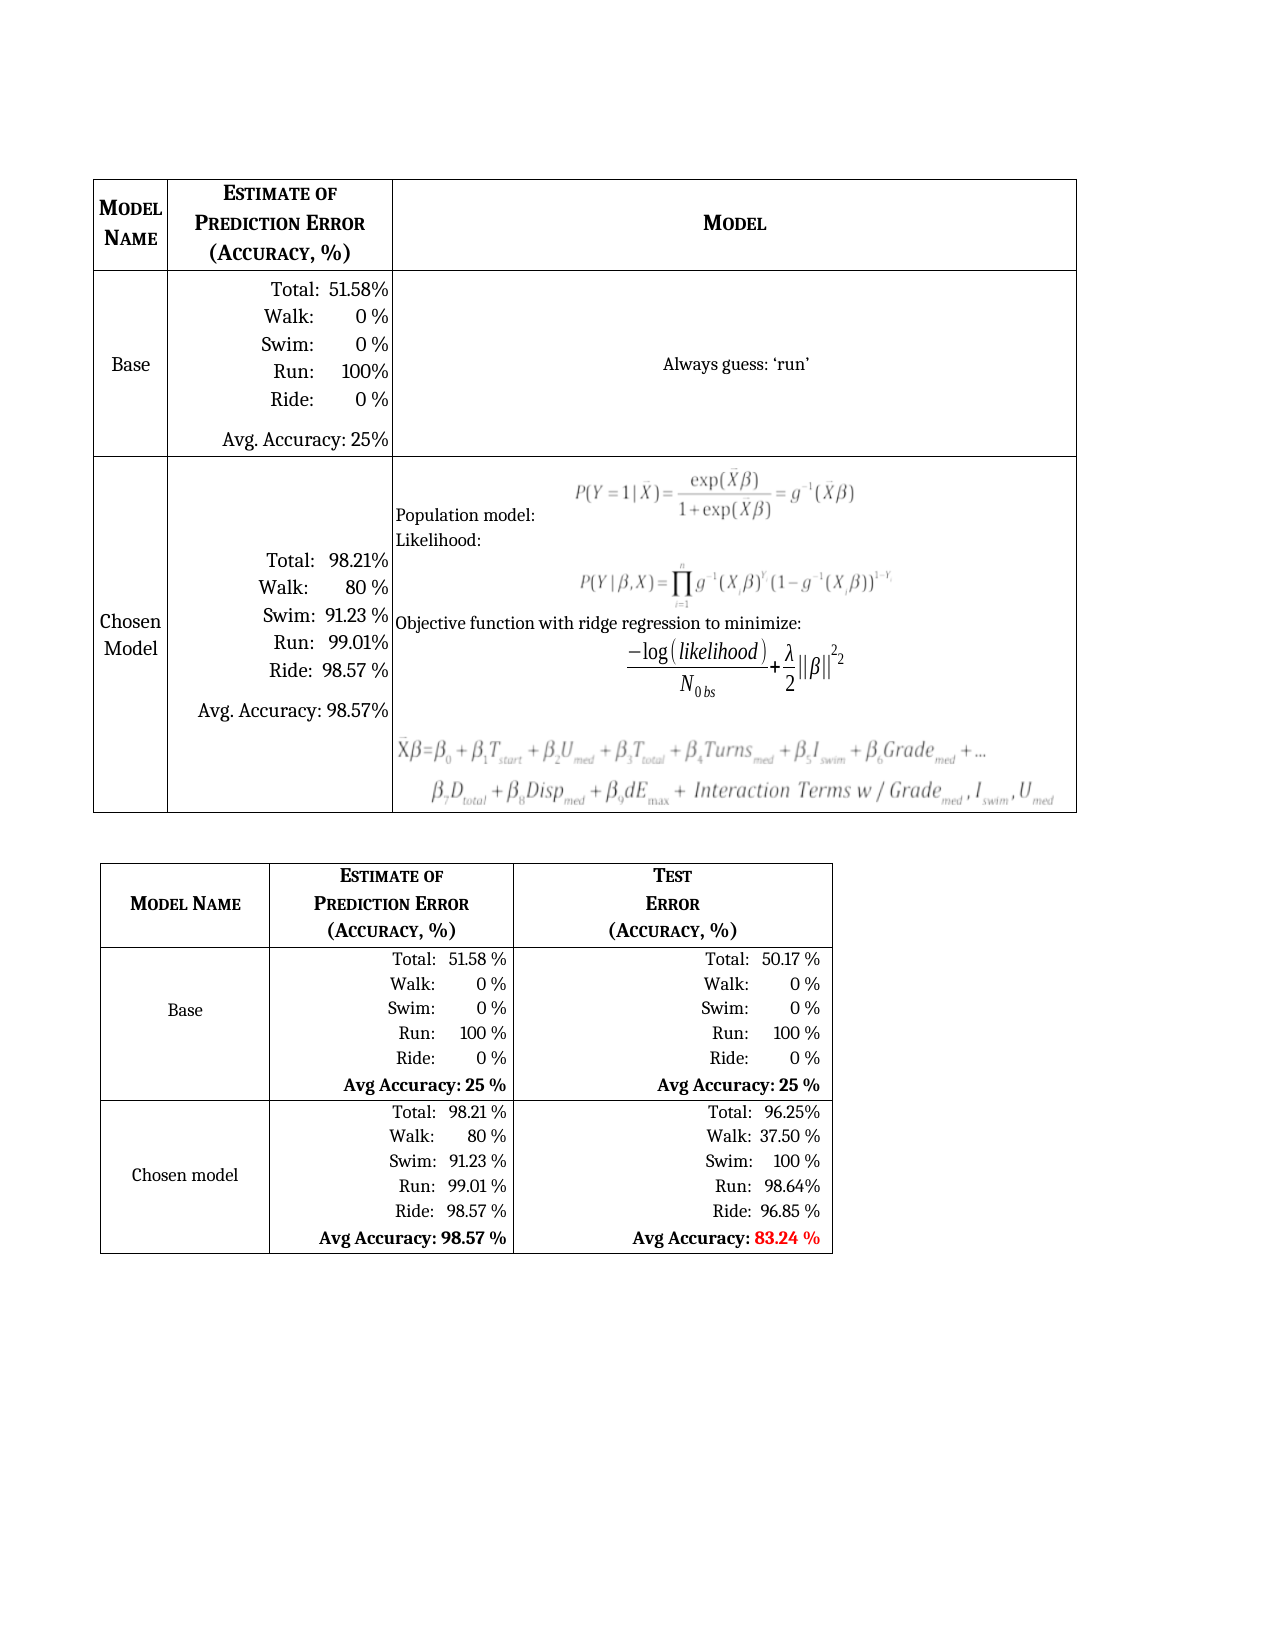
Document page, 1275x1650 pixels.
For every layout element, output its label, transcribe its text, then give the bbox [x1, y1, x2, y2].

table_header Model [393, 180, 1076, 270]
table_cell Total: 51.58% Walk: 0 % Swim: 0 % Run: 100% Ride: 0 % Avg. Accuracy: 25% [168, 271, 392, 456]
table_cell Base [101, 948, 269, 1100]
table_header Estimate of Prediction Error (Accuracy, %) [168, 180, 392, 270]
table_cell Total: 50.17 % Walk: 0 % Swim: 0 % Run: 100 % Ride: 0 % Avg Accuracy: 25 % [514, 948, 832, 1100]
table_header Model Name [101, 864, 269, 947]
table_cell Total: 51.58 % Walk: 0 % Swim: 0 % Run: 100 % Ride: 0 % Avg Accuracy: 25 % [270, 948, 513, 1100]
table_cell Chosen Model [94, 457, 167, 812]
table_header Model Name [94, 180, 167, 270]
table_cell Total: 98.21% Walk: 80 % Swim: 91.23 % Run: 99.01% Ride: 98.57 % Avg. Accuracy: 98.57% [168, 457, 392, 812]
table_cell Population model: Likelihood: Objective function with ridge regression to minimize: [393, 457, 1076, 812]
table_header Test Error (Accuracy, %) [514, 864, 832, 947]
table_cell Chosen model [101, 1101, 269, 1253]
table_cell Base [94, 271, 167, 456]
table_cell Always guess: ‘run’ [393, 271, 1076, 456]
table_header Estimate of Prediction Error (Accuracy, %) [270, 864, 513, 947]
table_cell Total: 96.25% Walk: 37.50 % Swim: 100 % Run: 98.64% Ride: 96.85 % Avg Accuracy: 83.24 % [514, 1101, 832, 1253]
table_cell Total: 98.21 % Walk: 80 % Swim: 91.23 % Run: 99.01 % Ride: 98.57 % Avg Accuracy: 98.57 % [270, 1101, 513, 1253]
